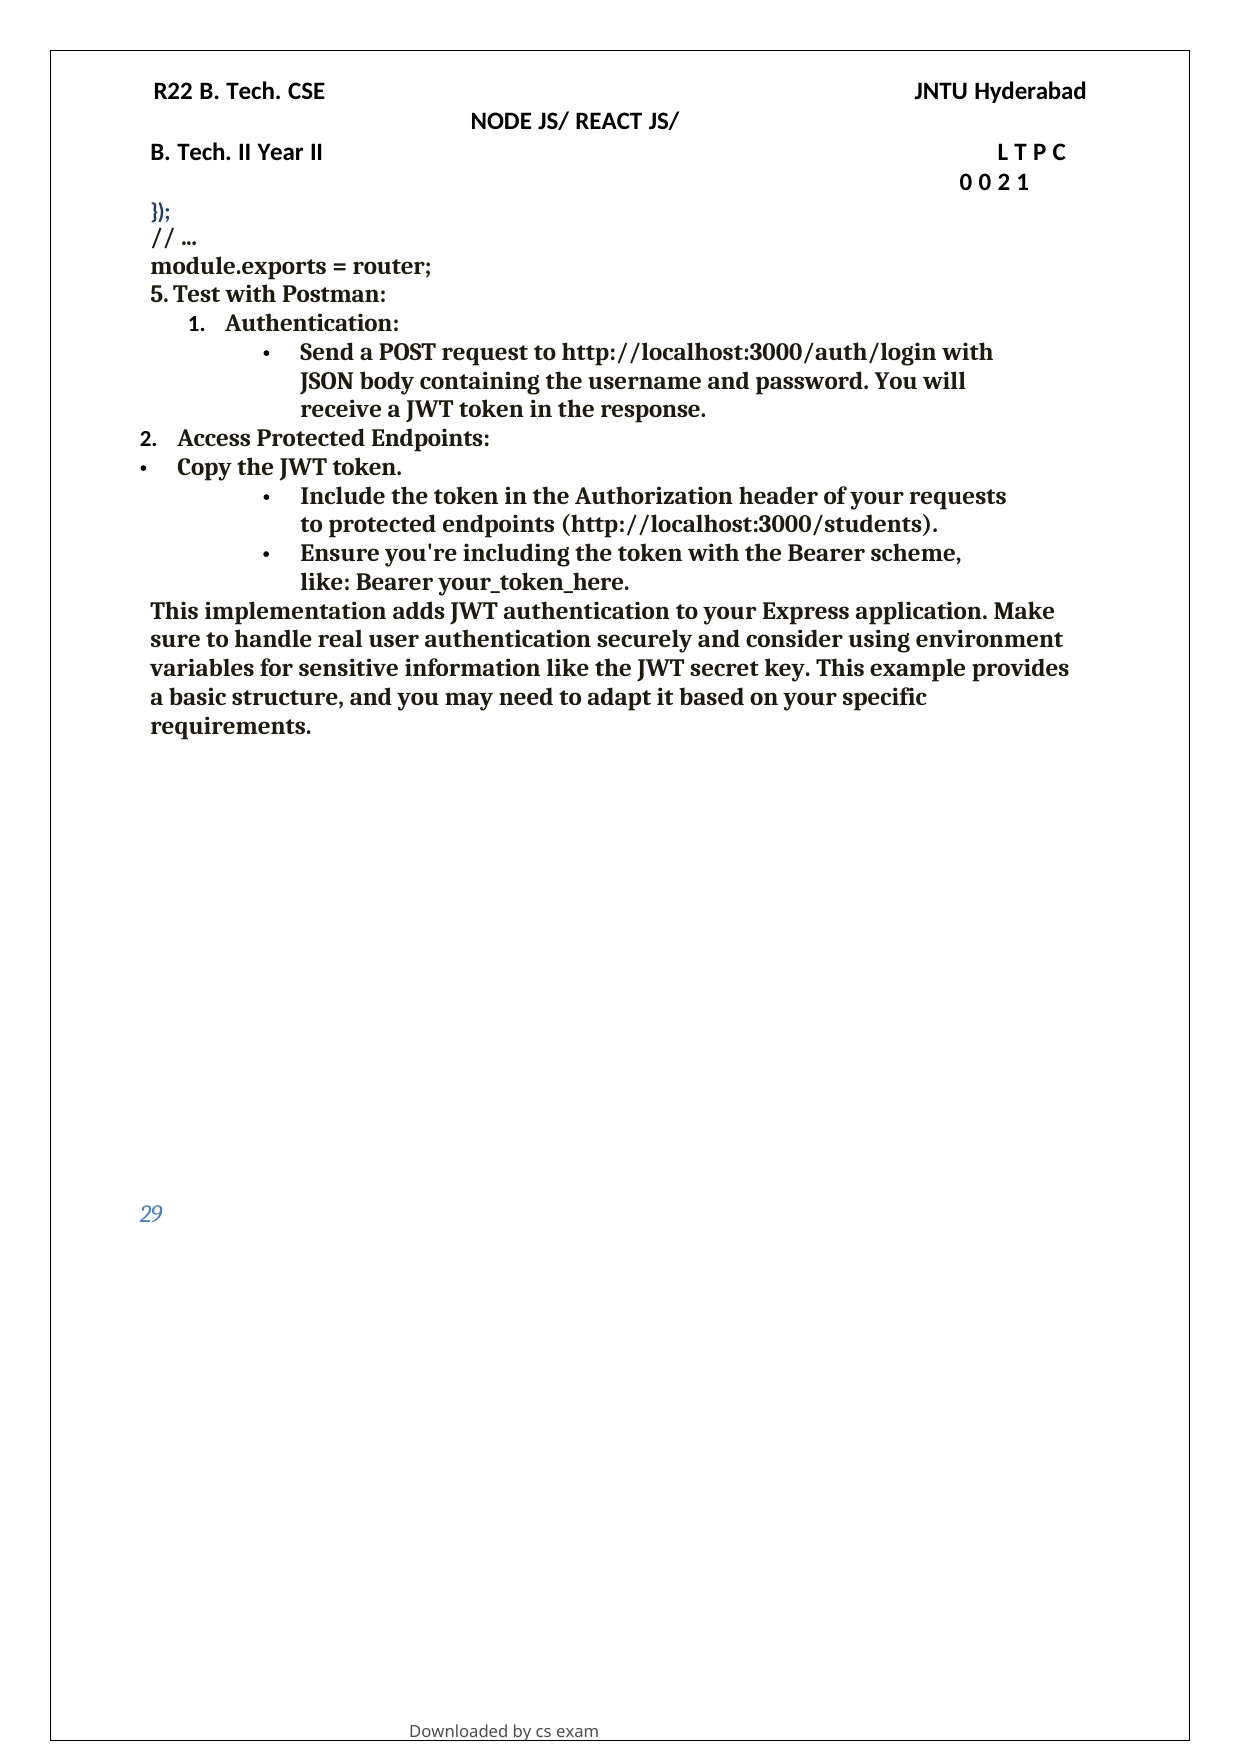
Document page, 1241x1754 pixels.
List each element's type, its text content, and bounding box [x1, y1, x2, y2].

list Authentication: [188, 309, 1103, 338]
text This implementation adds JWT authentication to your Express application. Make sure to handle real user authentication securely and consider using environment variables for sensitive information like the JWT secret key. This example provides a basic structure, and you may need to adapt it based on your specific requirements. [150, 597, 1082, 740]
list Access Protected Endpoints: [139, 424, 493, 453]
text // ... [150, 223, 1103, 252]
list Include the token in the Authorization header of your requests to protected endpoints (http://localhost:3000/students). [263, 482, 1018, 539]
list Ensure you're including the token with the Bearer scheme, like: Bearer your_token_here. [262, 539, 969, 597]
subtitle 29 [139, 1200, 1102, 1229]
list Send a POST request to http://localhost:3000/auth/login with JSON body containing the username and password. You will receive a JWT token in the response. [263, 338, 1014, 424]
list Copy the JWT token. [139, 453, 496, 482]
text module.exports = router; [150, 252, 1103, 280]
list Test with Postman: [150, 280, 1103, 309]
